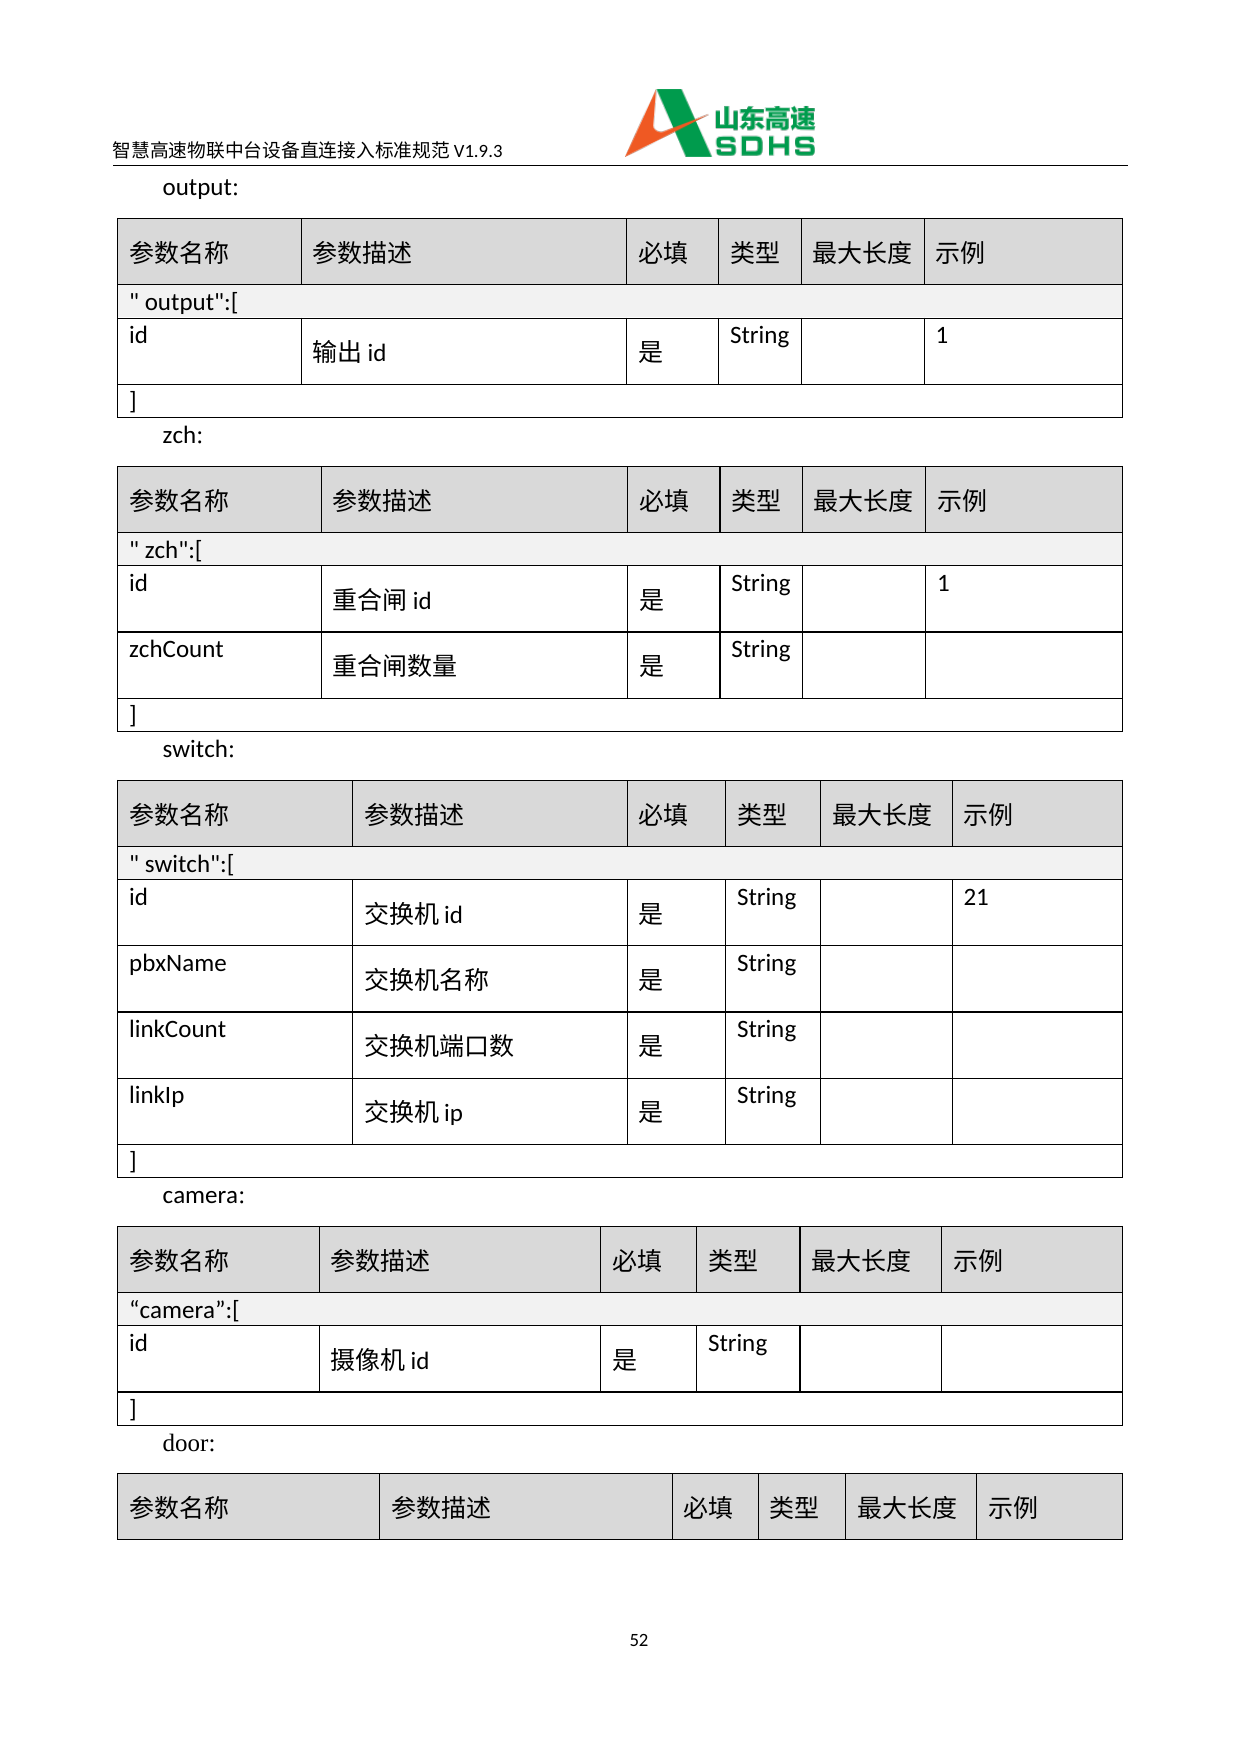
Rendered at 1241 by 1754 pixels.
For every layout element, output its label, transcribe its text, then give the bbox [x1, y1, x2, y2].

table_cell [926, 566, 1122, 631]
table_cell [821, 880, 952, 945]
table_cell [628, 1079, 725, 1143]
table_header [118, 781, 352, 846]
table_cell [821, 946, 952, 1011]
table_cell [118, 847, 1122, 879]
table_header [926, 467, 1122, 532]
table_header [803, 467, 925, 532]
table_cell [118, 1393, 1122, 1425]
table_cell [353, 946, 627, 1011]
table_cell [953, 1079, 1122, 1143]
text output: [112, 170, 1128, 203]
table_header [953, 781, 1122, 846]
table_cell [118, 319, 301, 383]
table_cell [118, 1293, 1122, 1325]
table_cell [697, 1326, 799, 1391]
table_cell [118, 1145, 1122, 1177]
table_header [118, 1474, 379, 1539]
text door: [112, 1426, 1128, 1458]
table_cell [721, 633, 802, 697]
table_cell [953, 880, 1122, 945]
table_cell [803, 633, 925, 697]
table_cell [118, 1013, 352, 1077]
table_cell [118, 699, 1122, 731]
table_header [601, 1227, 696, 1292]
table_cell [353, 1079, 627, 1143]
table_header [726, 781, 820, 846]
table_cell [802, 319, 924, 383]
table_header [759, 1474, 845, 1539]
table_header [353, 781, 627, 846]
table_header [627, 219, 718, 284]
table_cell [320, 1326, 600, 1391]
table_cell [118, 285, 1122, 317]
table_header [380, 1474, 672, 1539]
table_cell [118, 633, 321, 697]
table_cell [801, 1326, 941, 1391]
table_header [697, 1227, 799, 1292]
text zch: [112, 418, 1128, 451]
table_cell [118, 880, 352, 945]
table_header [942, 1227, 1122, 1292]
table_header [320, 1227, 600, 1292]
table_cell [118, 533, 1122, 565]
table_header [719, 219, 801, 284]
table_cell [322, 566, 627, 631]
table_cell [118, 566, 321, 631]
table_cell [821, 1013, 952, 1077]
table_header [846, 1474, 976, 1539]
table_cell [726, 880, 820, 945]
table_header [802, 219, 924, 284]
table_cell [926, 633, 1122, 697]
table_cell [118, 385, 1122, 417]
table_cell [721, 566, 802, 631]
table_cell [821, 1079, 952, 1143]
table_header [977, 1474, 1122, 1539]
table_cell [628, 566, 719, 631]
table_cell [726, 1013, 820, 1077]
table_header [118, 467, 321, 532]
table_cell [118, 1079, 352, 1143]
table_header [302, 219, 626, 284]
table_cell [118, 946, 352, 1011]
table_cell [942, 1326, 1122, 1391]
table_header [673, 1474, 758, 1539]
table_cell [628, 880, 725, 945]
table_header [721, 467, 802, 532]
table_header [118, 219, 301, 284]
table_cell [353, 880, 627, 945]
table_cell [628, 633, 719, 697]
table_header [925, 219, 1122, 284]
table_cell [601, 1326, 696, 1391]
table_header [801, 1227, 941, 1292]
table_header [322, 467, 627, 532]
picture [625, 88, 816, 158]
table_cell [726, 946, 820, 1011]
text camera: [112, 1178, 1128, 1211]
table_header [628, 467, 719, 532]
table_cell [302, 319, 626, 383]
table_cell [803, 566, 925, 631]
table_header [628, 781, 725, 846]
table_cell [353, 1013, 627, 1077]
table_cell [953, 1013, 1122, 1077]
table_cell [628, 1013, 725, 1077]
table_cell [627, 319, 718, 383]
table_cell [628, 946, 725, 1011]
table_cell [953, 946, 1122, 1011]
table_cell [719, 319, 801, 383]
text switch: [112, 732, 1128, 764]
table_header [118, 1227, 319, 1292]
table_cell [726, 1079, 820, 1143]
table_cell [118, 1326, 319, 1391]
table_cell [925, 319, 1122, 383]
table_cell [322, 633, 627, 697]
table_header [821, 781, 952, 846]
